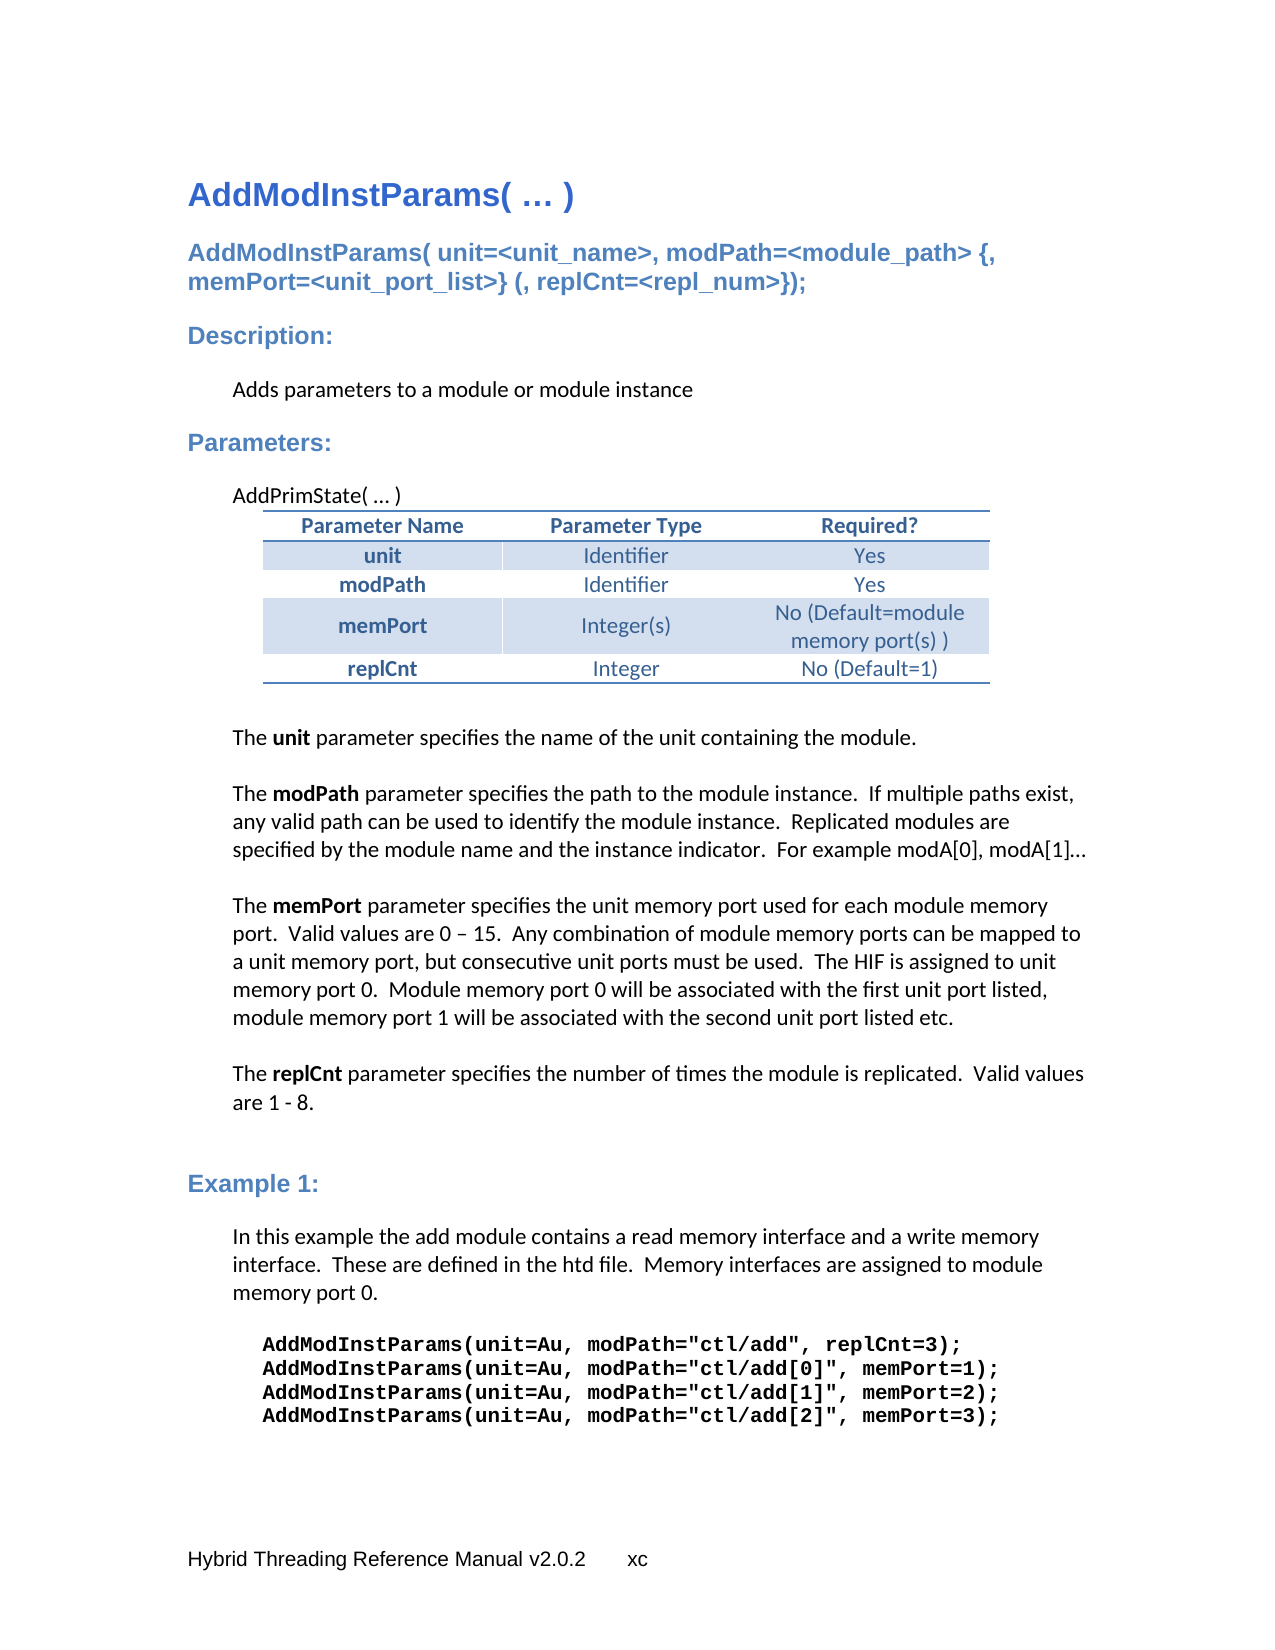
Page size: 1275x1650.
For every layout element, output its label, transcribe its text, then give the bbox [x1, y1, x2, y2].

text AddPrimState( … ) [232, 481, 1087, 509]
text AddModInstParams( … ) [187, 175, 1087, 213]
text The replCnt parameter specifies the number of times the module is replicated. Valid values are 1 - 8. [232, 1059, 1087, 1116]
table_cell Yes [750, 542, 989, 570]
text Adds parameters to a module or module instance [232, 375, 1087, 403]
table_cell replCnt [263, 654, 502, 682]
text AddModInstParams(unit=Au, modPath="ctl/add[1]", memPort=2); [262, 1382, 1087, 1405]
text AddModInstParams(unit=Au, modPath="ctl/add[2]", memPort=3); [262, 1405, 1087, 1429]
text Description: [187, 321, 1087, 350]
text In this example the add module contains a read memory interface and a write memory interface. These are defined in the htd file. Memory interfaces are assigned to module memory port 0. [232, 1222, 1087, 1306]
table_cell No (Default=module memory port(s) ) [750, 598, 989, 654]
table_cell unit [263, 542, 502, 570]
table_cell No (Default=1) [750, 654, 989, 682]
text The memPort parameter specifies the unit memory port used for each module memory port. Valid values are 0 – 15. Any combination of module memory ports can be mapped to a unit memory port, but consecutive unit ports must be used. The HIF is assigned to unit memory port 0. Module memory port 0 will be associated with the first unit port listed, module memory port 1 will be associated with the second unit port listed etc. [232, 891, 1087, 1032]
table_header Parameter Name [263, 512, 502, 539]
table_cell Integer [503, 654, 750, 682]
text The unit parameter specifies the name of the unit containing the module. [232, 723, 1087, 751]
text AddModInstParams(unit=Au, modPath="ctl/add", replCnt=3); [262, 1334, 1087, 1358]
table_header Parameter Type [503, 512, 750, 539]
text Parameters: [187, 428, 1087, 456]
text AddModInstParams( unit=<unit_name>, modPath=<module_path> {, memPort=<unit_port_list>} (, replCnt=<repl_num>}); [187, 238, 1087, 296]
table_header Required? [750, 512, 989, 539]
table_cell memPort [263, 598, 502, 654]
text AddModInstParams(unit=Au, modPath="ctl/add[0]", memPort=1); [262, 1358, 1087, 1382]
table_cell Yes [750, 570, 989, 598]
table_cell modPath [263, 570, 502, 598]
text Example 1: [187, 1169, 1087, 1197]
text The modPath parameter specifies the path to the module instance. If multiple paths exist, any valid path can be used to identify the module instance. Replicated modules are specified by the module name and the instance indicator. For example modA[0], modA[1]… [232, 779, 1087, 863]
table_cell Integer(s) [503, 598, 750, 654]
table_cell Identifier [503, 542, 750, 570]
table_cell Identifier [503, 570, 750, 598]
